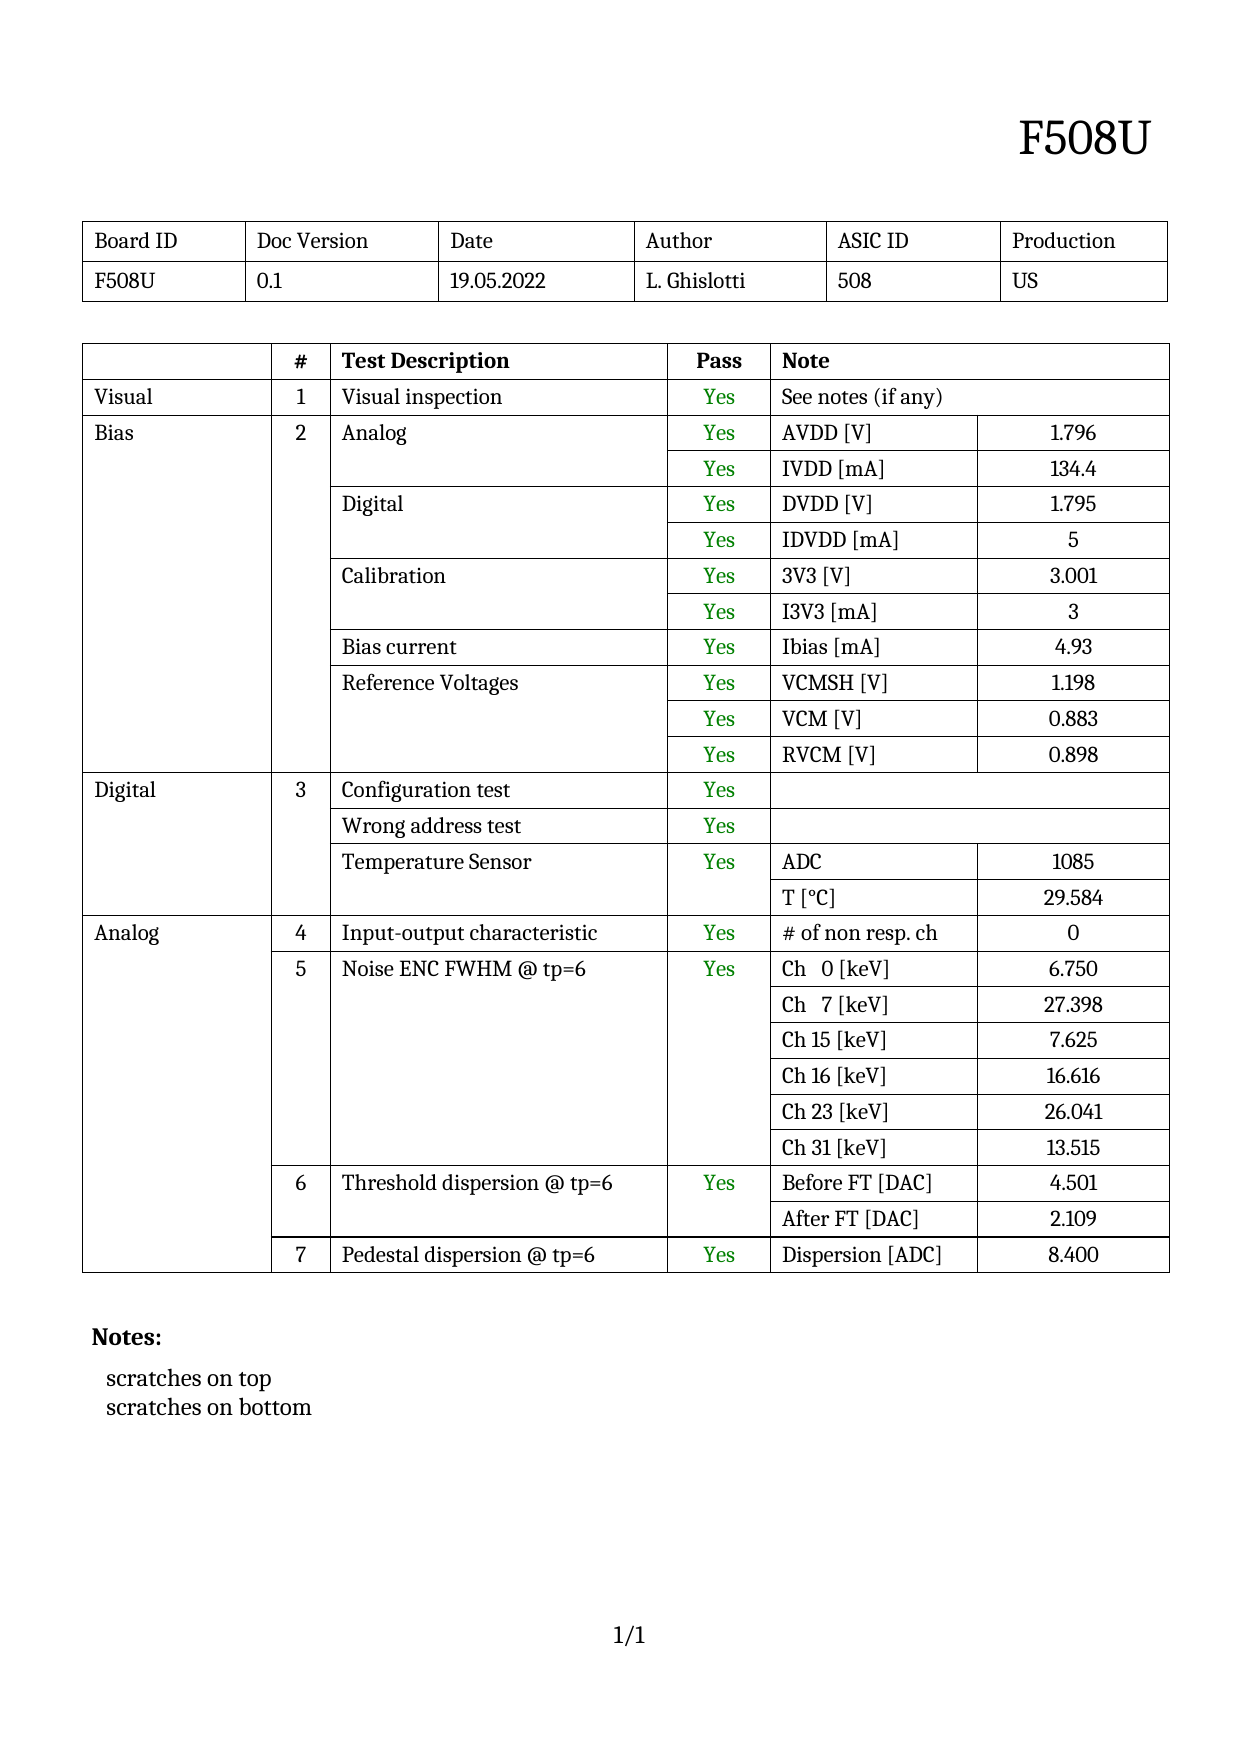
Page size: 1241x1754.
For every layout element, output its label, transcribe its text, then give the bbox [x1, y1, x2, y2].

table_cell T [°C] [771, 880, 977, 915]
text F508U [106, 110, 1152, 167]
table_cell Yes [668, 451, 770, 486]
table_cell 29.584 [978, 880, 1169, 915]
table_cell Bias current [331, 630, 667, 665]
table_cell Ch 15 [keV] [771, 1023, 977, 1058]
table_cell 2 [272, 416, 330, 772]
table_header Doc Version [246, 222, 438, 261]
table_cell VCM [V] [771, 701, 977, 736]
table_cell Bias [83, 416, 271, 772]
table_cell Threshold dispersion @ tp=6 [331, 1166, 667, 1236]
table_cell DVDD [V] [771, 487, 977, 522]
table_cell Yes [668, 594, 770, 629]
table_cell Yes [668, 416, 770, 450]
table_cell After FT [DAC] [771, 1202, 977, 1236]
table_cell Dispersion [ADC] [771, 1238, 977, 1272]
table_cell 3V3 [V] [771, 559, 977, 593]
table_cell Before FT [DAC] [771, 1166, 977, 1201]
table_cell Reference Voltages [331, 666, 667, 772]
table_cell Configuration test [331, 773, 667, 808]
table_cell RVCM [V] [771, 737, 977, 772]
table_header Test Description [331, 344, 667, 379]
table_cell 4.93 [978, 630, 1169, 665]
table_cell Yes [668, 630, 770, 665]
table_cell 1.198 [978, 666, 1169, 700]
table_cell Yes [668, 773, 770, 808]
table_cell 3 [272, 773, 330, 915]
table_cell F508U [83, 262, 245, 301]
table_cell 6.750 [978, 952, 1169, 986]
table_cell Pedestal dispersion @ tp=6 [331, 1238, 667, 1272]
table_header Date [439, 222, 634, 261]
table_cell Input-output characteristic [331, 916, 667, 951]
table_cell Yes [668, 737, 770, 772]
table_cell Yes [668, 523, 770, 557]
table_cell Yes [668, 380, 770, 414]
table_cell 0.1 [246, 262, 438, 301]
table_cell Digital [331, 487, 667, 557]
table_cell L. Ghislotti [635, 262, 826, 301]
table_cell 19.05.2022 [439, 262, 634, 301]
table_cell 2.109 [978, 1202, 1169, 1236]
table_cell 0 [978, 916, 1169, 951]
table_header Author [635, 222, 826, 261]
table_cell Ch 0 [keV] [771, 952, 977, 986]
table_cell I3V3 [mA] [771, 594, 977, 629]
table_cell Visual inspection [331, 380, 667, 414]
table_header Production [1001, 222, 1167, 261]
table_cell Analog [331, 416, 667, 486]
table_cell AVDD [V] [771, 416, 977, 450]
table_cell Visual [83, 380, 271, 414]
table_cell Ch 7 [keV] [771, 987, 977, 1022]
table_cell IVDD [mA] [771, 451, 977, 486]
table_cell Ch 16 [keV] [771, 1059, 977, 1093]
table_cell Calibration [331, 559, 667, 629]
table_cell [771, 809, 1169, 843]
table_cell 6 [272, 1166, 330, 1236]
table_cell Yes [668, 844, 770, 915]
table_cell 1085 [978, 844, 1169, 879]
table_cell 1.796 [978, 416, 1169, 450]
table_cell 7.625 [978, 1023, 1169, 1058]
table_cell Yes [668, 809, 770, 843]
table_header Note [771, 344, 1169, 379]
table_cell Wrong address test [331, 809, 667, 843]
table_cell 27.398 [978, 987, 1169, 1022]
table_cell Yes [668, 1166, 770, 1236]
table_cell Ibias [mA] [771, 630, 977, 665]
table_cell Yes [668, 701, 770, 736]
table_header # [272, 344, 330, 379]
table_cell 16.616 [978, 1059, 1169, 1093]
table_cell Ch 23 [keV] [771, 1095, 977, 1129]
table_cell Yes [668, 952, 770, 1165]
table_cell 1.795 [978, 487, 1169, 522]
table_header [83, 344, 271, 379]
table_cell 7 [272, 1238, 330, 1272]
table_cell Yes [668, 559, 770, 593]
table_header Pass [668, 344, 770, 379]
table_header Board ID [83, 222, 245, 261]
table_cell 0.883 [978, 701, 1169, 736]
table_header ASIC ID [827, 222, 1000, 261]
table_cell 4.501 [978, 1166, 1169, 1201]
table_cell Noise ENC FWHM @ tp=6 [331, 952, 667, 1165]
table_cell 26.041 [978, 1095, 1169, 1129]
table_cell 3.001 [978, 559, 1169, 593]
table_cell 5 [272, 952, 330, 1165]
table_cell VCMSH [V] [771, 666, 977, 700]
table_cell 13.515 [978, 1130, 1169, 1165]
table_cell 0.898 [978, 737, 1169, 772]
table_cell US [1001, 262, 1167, 301]
table_cell Yes [668, 1238, 770, 1272]
table_cell 508 [827, 262, 1000, 301]
table_cell 4 [272, 916, 330, 951]
table_cell 134.4 [978, 451, 1169, 486]
table_cell Yes [668, 666, 770, 700]
table_cell Yes [668, 487, 770, 522]
table_cell 8.400 [978, 1238, 1169, 1272]
table_cell ADC [771, 844, 977, 879]
table_cell IDVDD [mA] [771, 523, 977, 557]
table_cell Yes [668, 916, 770, 951]
table_cell 1 [272, 380, 330, 414]
table_cell Analog [83, 916, 271, 1272]
table_cell Digital [83, 773, 271, 915]
table_cell # of non resp. ch [771, 916, 977, 951]
table_cell Temperature Sensor [331, 844, 667, 915]
table_cell 5 [978, 523, 1169, 557]
table_cell 3 [978, 594, 1169, 629]
text scratches on top scratches on bottom [106, 1364, 1152, 1450]
table_cell Ch 31 [keV] [771, 1130, 977, 1165]
table_cell See notes (if any) [771, 380, 1169, 414]
table_cell [771, 773, 1169, 808]
text Notes: [91, 1323, 1152, 1351]
